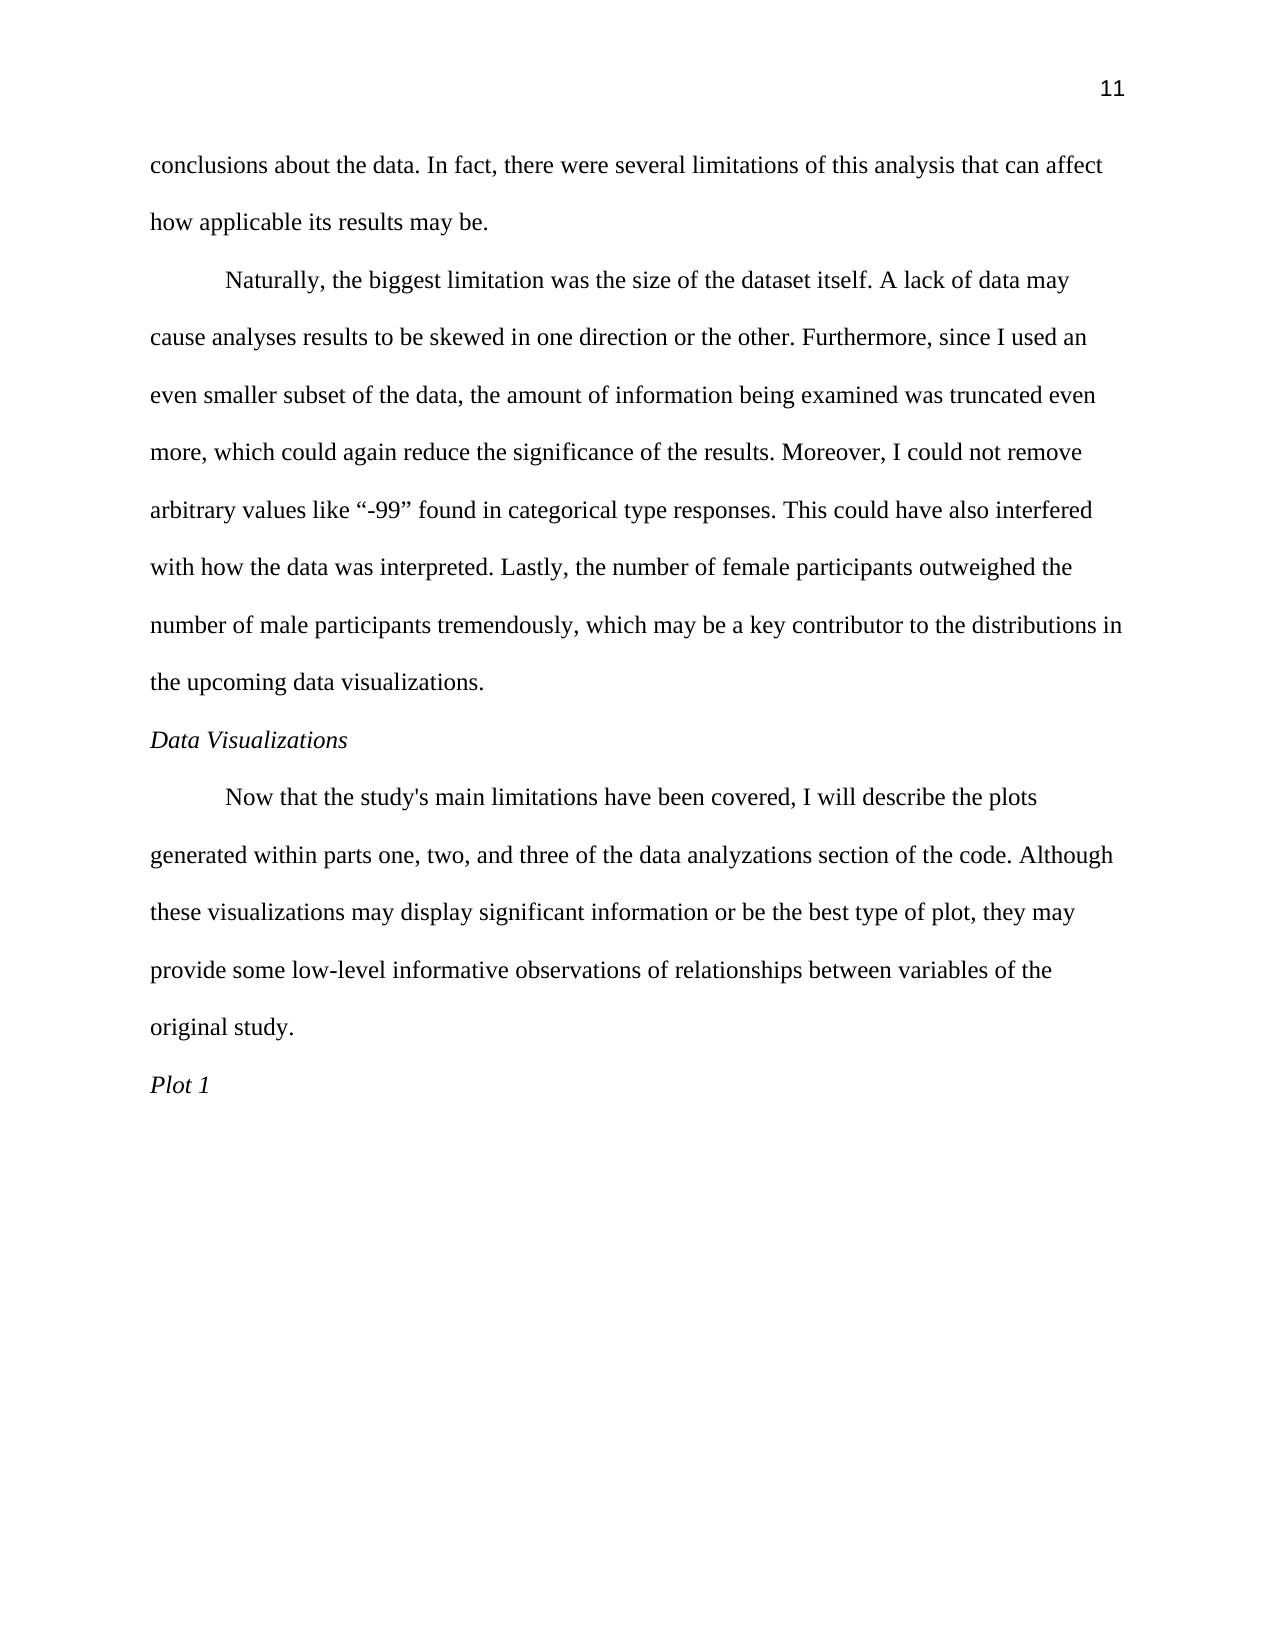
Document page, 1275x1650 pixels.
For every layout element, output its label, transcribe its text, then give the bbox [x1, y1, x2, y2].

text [150, 150, 1125, 236]
text Naturally, the biggest limitation was the size of the dataset itself. A lack of data may cause analyses results to be skewed in one direction or the other. Furthermore, since I used an even smaller subset of the data, the amount of information being examined was truncated even more, which could again reduce the significance of the results. Moreover, I could not remove arbitrary values like “-99” found in categorical type responses. This could have also interfered with how the data was interpreted. Lastly, the number of female participants outweighed the number of male participants tremendously, which may be a key contributor to the distributions in the upcoming data visualizations. [150, 265, 1125, 696]
text Now that the study's main limitations have been covered, I will describe the plots generated within parts one, two, and three of the data analyzations section of the code. Although these visualizations may display significant information or be the best type of plot, they may provide some low-level informative observations of relationships between variables of the original study. [150, 782, 1125, 1041]
text Data Visualizations [150, 725, 1125, 754]
text Plot 1 [150, 1070, 1125, 1099]
